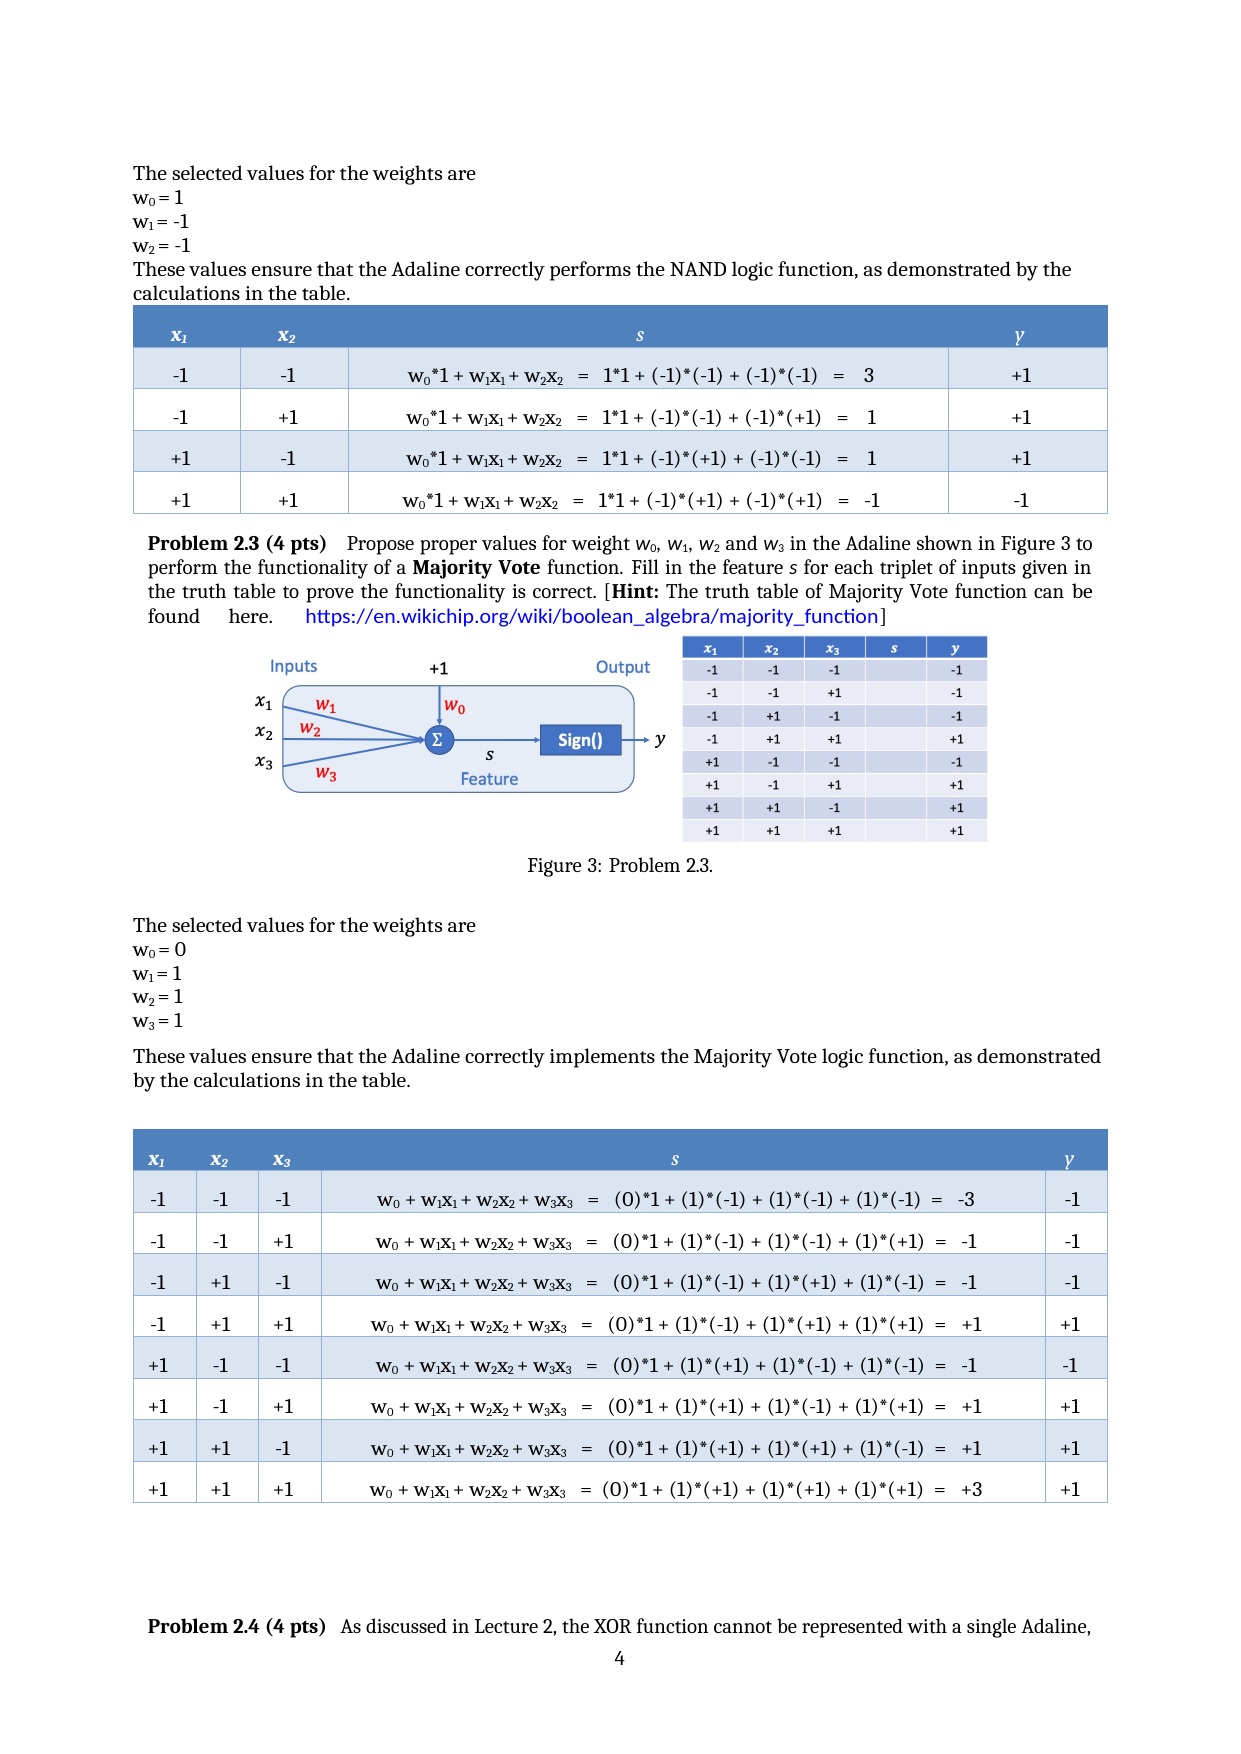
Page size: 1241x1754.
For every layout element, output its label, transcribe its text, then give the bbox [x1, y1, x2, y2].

table_cell w0 + w1x1 + w2x2 + w3x3 = (0)*1 + (1)*(+1) + (1)*(-1) + (1)*(-1) = -1 [322, 1337, 1045, 1378]
text w0 = 1 [133, 185, 1107, 209]
table_header y [949, 306, 1107, 347]
text Problem 2.3 (4 pts) Propose proper values for weight w0, w1, w2 and w3 in the Adaline shown in Figure 3 to perform the functionality of a Majority Vote function. Fill in the feature s for each triplet of inputs given in the truth table to prove the functionality is correct. [Hint: The truth table of Majority Vote function can be found here. https://en.wikichip.org/wiki/boolean_algebra/majority_function] [148, 530, 1093, 628]
table_cell +1 [259, 1296, 321, 1336]
table_cell -1 [197, 1213, 258, 1253]
table_cell -1 [1046, 1337, 1107, 1378]
table_cell w0 + w1x1 + w2x2 + w3x3 = (0)*1 + (1)*(-1) + (1)*(+1) + (1)*(+1) = +1 [322, 1296, 1045, 1336]
text w3 = 1 [133, 1009, 1107, 1033]
table_cell w0 + w1x1 + w2x2 + w3x3 = (0)*1 + (1)*(-1) + (1)*(-1) + (1)*(-1) = -3 [322, 1171, 1045, 1212]
table_cell -1 [241, 348, 348, 388]
table_cell -1 [134, 1213, 196, 1253]
picture [254, 635, 988, 842]
table_header x2 [241, 306, 348, 347]
table_cell -1 [197, 1379, 258, 1419]
table_cell +1 [241, 389, 348, 429]
text w2 = 1 [133, 985, 1107, 1009]
table_cell -1 [197, 1171, 258, 1212]
table_cell -1 [259, 1254, 321, 1295]
table_cell +1 [134, 472, 240, 512]
table_cell w0*1 + w1x1 + w2x2 = 1*1 + (-1)*(-1) + (-1)*(-1) = 3 [349, 348, 948, 388]
text These values ensure that the Adaline correctly performs the NAND logic function, as demonstrated by the calculations in the table. [133, 257, 1107, 305]
table_cell +1 [1046, 1462, 1107, 1502]
text The selected values for the weights are [133, 161, 1107, 185]
text The selected values for the weights are [133, 913, 1107, 937]
table_cell w0*1 + w1x1 + w2x2 = 1*1 + (-1)*(+1) + (-1)*(-1) = 1 [349, 431, 948, 471]
table_cell w0 + w1x1 + w2x2 + w3x3 = (0)*1 + (1)*(-1) + (1)*(-1) + (1)*(+1) = -1 [322, 1213, 1045, 1253]
table_cell -1 [259, 1420, 321, 1461]
text w2 = -1 [133, 233, 1107, 257]
table_cell +1 [949, 389, 1107, 429]
text These values ensure that the Adaline correctly implements the Majority Vote logic function, as demonstrated by the calculations in the table. [133, 1045, 1107, 1093]
table_cell -1 [1046, 1254, 1107, 1295]
table_header s [322, 1130, 1045, 1170]
table_cell w0*1 + w1x1 + w2x2 = 1*1 + (-1)*(+1) + (-1)*(+1) = -1 [349, 472, 948, 512]
table_cell +1 [134, 1337, 196, 1378]
table_cell +1 [1046, 1420, 1107, 1461]
table_cell -1 [1046, 1171, 1107, 1212]
text w1 = -1 [133, 209, 1107, 233]
table_cell +1 [134, 1462, 196, 1502]
table_header x2 [197, 1130, 258, 1170]
table_cell w0 + w1x1 + w2x2 + w3x3 = (0)*1 + (1)*(-1) + (1)*(+1) + (1)*(-1) = -1 [322, 1254, 1045, 1295]
table_cell w0*1 + w1x1 + w2x2 = 1*1 + (-1)*(-1) + (-1)*(+1) = 1 [349, 389, 948, 429]
table_cell -1 [949, 472, 1107, 512]
table_cell -1 [241, 431, 348, 471]
text w0 = 0 [133, 937, 1107, 961]
text w1 = 1 [133, 961, 1107, 985]
table_cell -1 [259, 1337, 321, 1378]
table_cell -1 [197, 1337, 258, 1378]
table_cell w0 + w1x1 + w2x2 + w3x3 = (0)*1 + (1)*(+1) + (1)*(+1) + (1)*(-1) = +1 [322, 1420, 1045, 1461]
table_cell +1 [197, 1420, 258, 1461]
table_cell -1 [259, 1171, 321, 1212]
table_cell +1 [1046, 1296, 1107, 1336]
table_cell +1 [1046, 1379, 1107, 1419]
table_cell +1 [134, 431, 240, 471]
table_cell +1 [259, 1213, 321, 1253]
table_header x1 [134, 1130, 196, 1170]
table_cell +1 [259, 1379, 321, 1419]
table_cell +1 [197, 1296, 258, 1336]
table_cell -1 [134, 1254, 196, 1295]
table_cell -1 [134, 389, 240, 429]
table_cell -1 [134, 1171, 196, 1212]
table_header y [1046, 1130, 1107, 1170]
table_cell +1 [197, 1254, 258, 1295]
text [148, 1615, 1093, 1639]
table_cell +1 [949, 431, 1107, 471]
table_cell +1 [949, 348, 1107, 388]
table_header s [349, 306, 948, 347]
table_cell w0 + w1x1 + w2x2 + w3x3 = (0)*1 + (1)*(+1) + (1)*(-1) + (1)*(+1) = +1 [322, 1379, 1045, 1419]
table_cell -1 [1046, 1213, 1107, 1253]
table_header x3 [259, 1130, 321, 1170]
table_header x1 [134, 306, 240, 347]
table_cell +1 [134, 1420, 196, 1461]
table_cell +1 [259, 1462, 321, 1502]
table_cell +1 [134, 1379, 196, 1419]
table_cell w0 + w1x1 + w2x2 + w3x3 = (0)*1 + (1)*(+1) + (1)*(+1) + (1)*(+1) = +3 [322, 1462, 1045, 1502]
table_cell +1 [241, 472, 348, 512]
table_cell -1 [134, 1296, 196, 1336]
table_cell -1 [134, 348, 240, 388]
table_cell +1 [197, 1462, 258, 1502]
